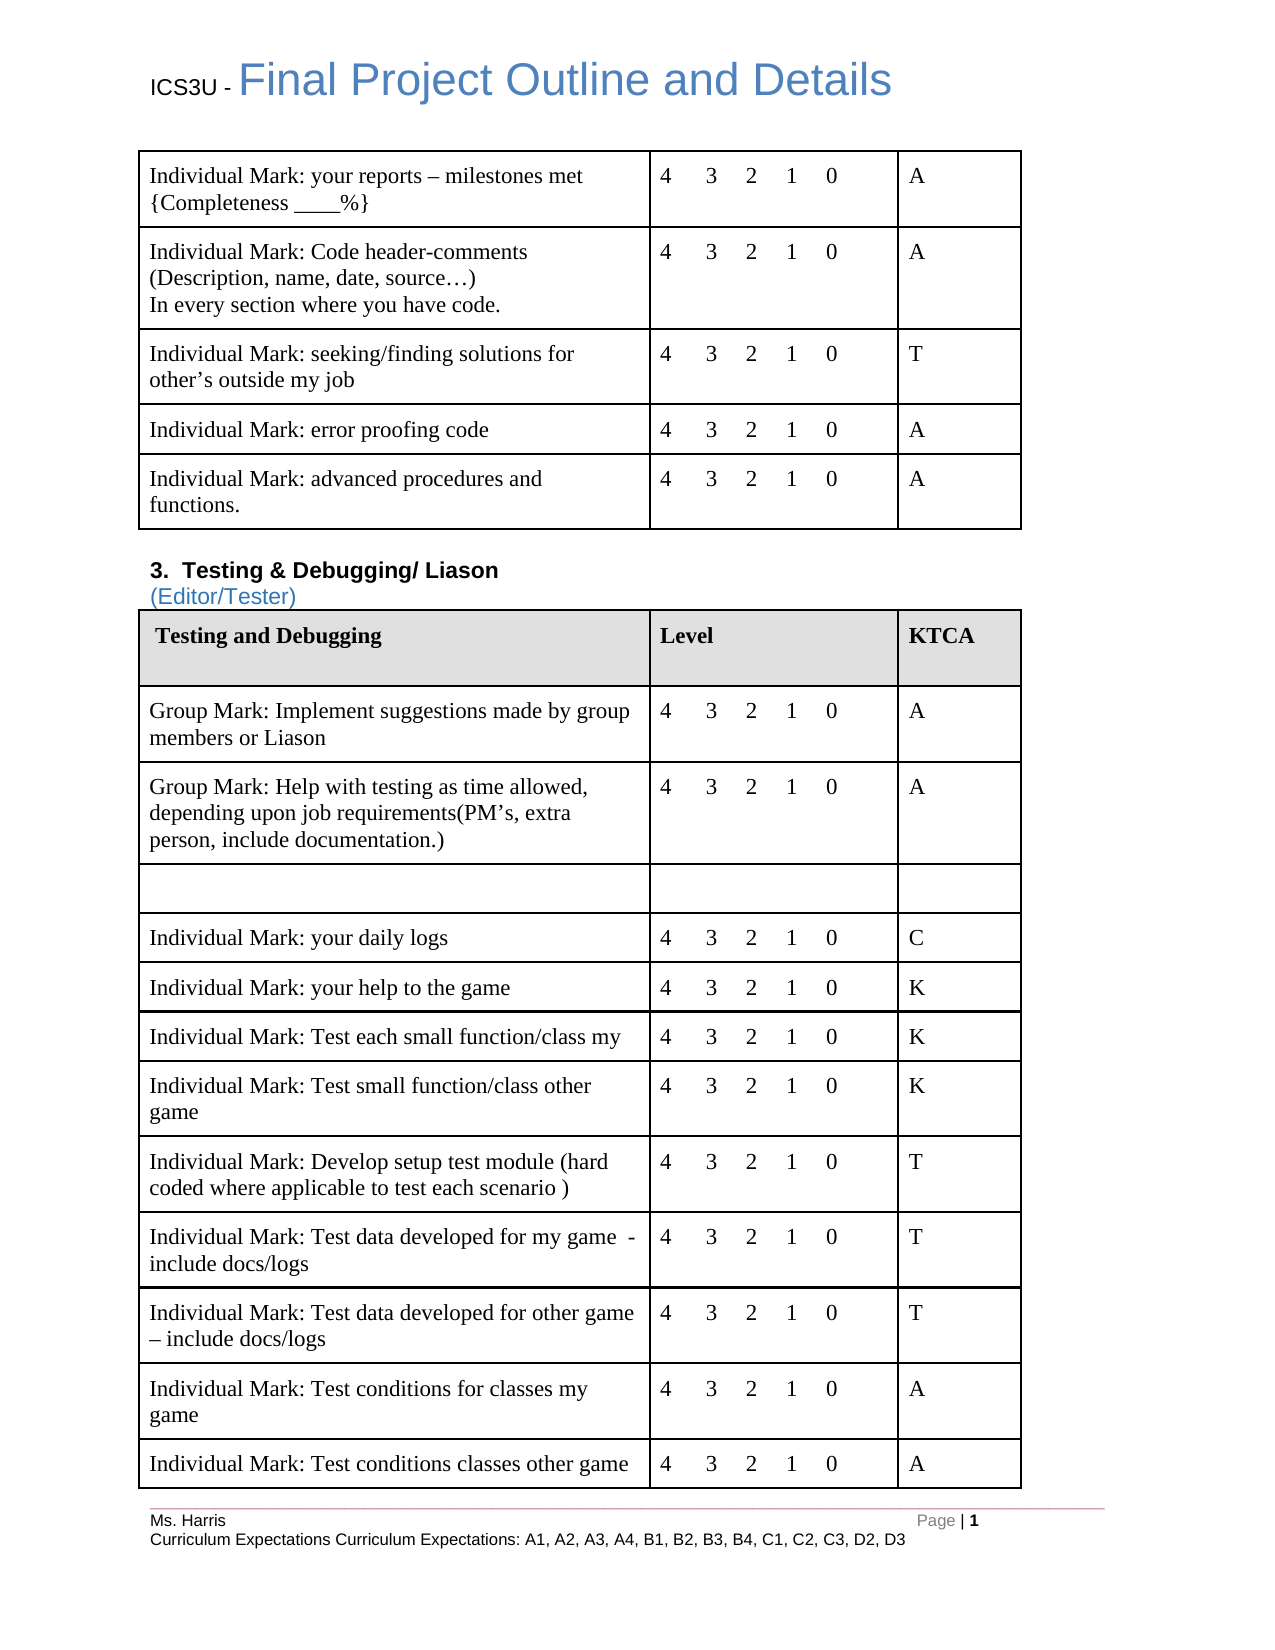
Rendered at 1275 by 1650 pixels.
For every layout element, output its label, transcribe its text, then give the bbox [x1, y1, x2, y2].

table_cell Individual Mark: Test conditions for classes my game [140, 1364, 649, 1438]
text 3. Testing & Debugging/ Liason [150, 557, 1125, 583]
table_cell Individual Mark: Test small function/class other game [140, 1062, 649, 1135]
table_cell 4 3 2 1 0 [651, 914, 897, 961]
table_cell A [899, 455, 1020, 528]
table_cell A [899, 228, 1020, 328]
table_cell A [899, 152, 1020, 226]
table_cell Individual Mark: advanced procedures and functions. [140, 455, 649, 528]
table_cell [140, 865, 649, 912]
table_cell Individual Mark: Test data developed for my game - include docs/logs [140, 1213, 649, 1286]
table_cell Individual Mark: Test conditions classes other game [140, 1440, 649, 1487]
table_cell T [899, 1213, 1020, 1286]
table_cell Individual Mark: Test data developed for other game – include docs/logs [140, 1289, 649, 1362]
table_cell C [899, 914, 1020, 961]
table_cell A [899, 687, 1020, 761]
table_cell Individual Mark: Develop setup test module (hard coded where applicable to test each scenario ) [140, 1137, 649, 1211]
table_cell 4 3 2 1 0 [651, 1289, 897, 1362]
table_cell Individual Mark: your daily logs [140, 914, 649, 961]
table_header KTCA [899, 611, 1020, 685]
table_cell A [899, 1364, 1020, 1438]
table_cell Group Mark: Help with testing as time allowed, depending upon job requirements(PM’s, extra person, include documentation.) [140, 763, 649, 862]
table_cell 4 3 2 1 0 [651, 330, 897, 403]
table_cell 4 3 2 1 0 [651, 763, 897, 862]
table_cell [651, 865, 897, 912]
table_cell 4 3 2 1 0 [651, 1364, 897, 1438]
table_cell T [899, 1137, 1020, 1211]
table_cell 4 3 2 1 0 [651, 228, 897, 328]
table_cell 4 3 2 1 0 [651, 152, 897, 226]
table_cell A [899, 1440, 1020, 1487]
table_cell 4 3 2 1 0 [651, 1440, 897, 1487]
table_cell Individual Mark: your reports – milestones met {Completeness ____%} [140, 152, 649, 226]
table_cell A [899, 405, 1020, 452]
table_cell 4 3 2 1 0 [651, 455, 897, 528]
table_cell 4 3 2 1 0 [651, 1062, 897, 1135]
table_cell T [899, 330, 1020, 403]
table_cell 4 3 2 1 0 [651, 1213, 897, 1286]
table_cell A [899, 763, 1020, 862]
table_cell 4 3 2 1 0 [651, 1013, 897, 1059]
table_cell 4 3 2 1 0 [651, 963, 897, 1010]
table_cell Individual Mark: Test each small function/class my [140, 1013, 649, 1059]
table_cell K [899, 1062, 1020, 1135]
table_cell 4 3 2 1 0 [651, 1137, 897, 1211]
table_cell Individual Mark: Code header-comments (Description, name, date, source…) In every section where you have code. [140, 228, 649, 328]
table_cell Individual Mark: seeking/finding solutions for other’s outside my job [140, 330, 649, 403]
table_header Level [651, 611, 897, 685]
table_header Testing and Debugging [140, 611, 649, 685]
table_cell [899, 865, 1020, 912]
table_cell 4 3 2 1 0 [651, 405, 897, 452]
table_cell Individual Mark: error proofing code [140, 405, 649, 452]
table_cell Individual Mark: your help to the game [140, 963, 649, 1010]
table_cell T [899, 1289, 1020, 1362]
table_cell Group Mark: Implement suggestions made by group members or Liason [140, 687, 649, 761]
table_cell K [899, 963, 1020, 1010]
table_cell 4 3 2 1 0 [651, 687, 897, 761]
text (Editor/Tester) [150, 583, 1125, 609]
table_cell K [899, 1013, 1020, 1059]
